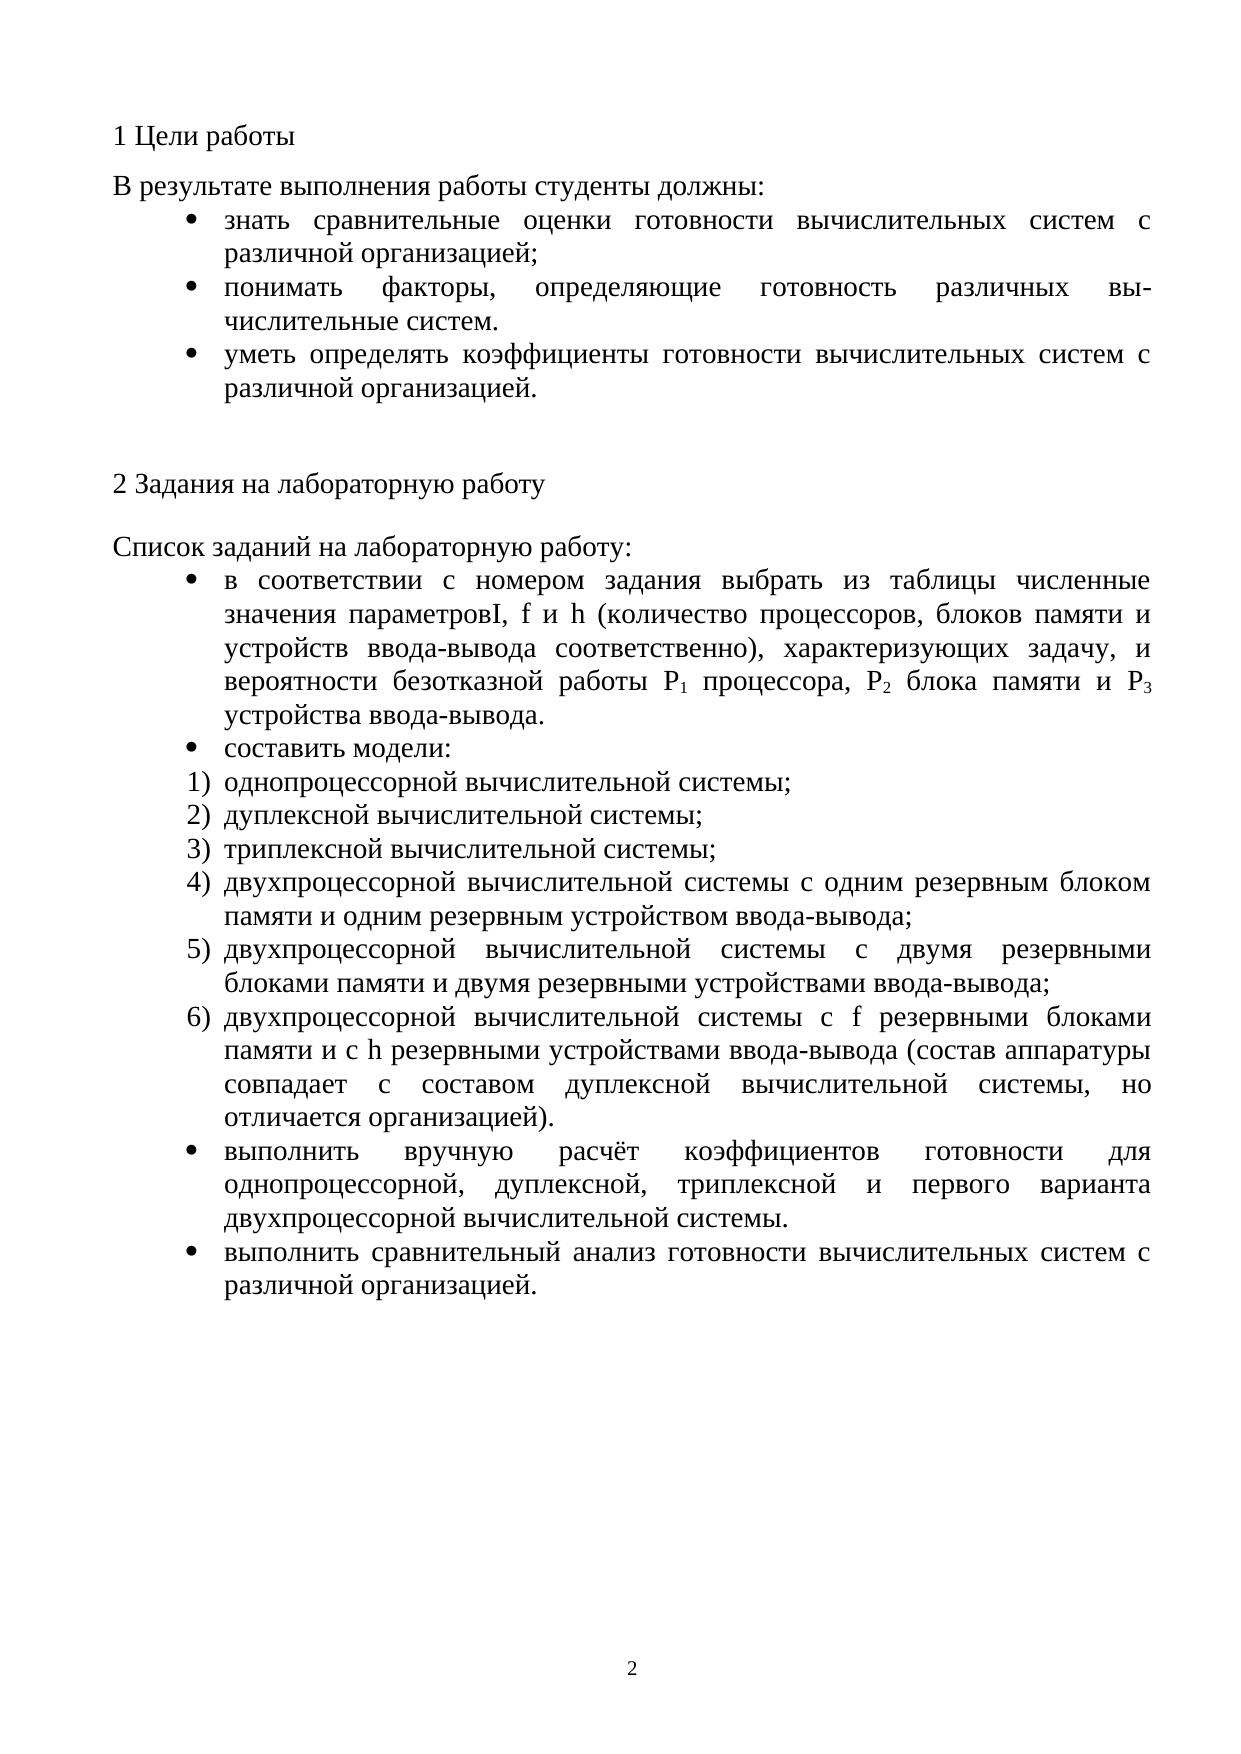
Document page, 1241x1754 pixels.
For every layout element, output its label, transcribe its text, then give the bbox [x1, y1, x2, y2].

text Список заданий на лабораторную работу: [112, 529, 1152, 562]
text В результате выполнения работы студенты должны: [112, 168, 1152, 202]
list выполнить вручную расчёт коэффициентов готовности для однопроцессорной, дуплексной, триплексной и первого варианта двухпроцессорной вычислительной системы. [186, 1133, 1152, 1234]
list понимать факторы, определяющие готовность различных вычислительные систем. [186, 269, 1152, 336]
subtitle 2 Задания на лабораторную работу [112, 466, 1152, 500]
list двухпроцессорной вычислительной системы с двумя резервными блоками памяти и двумя резервными устройствами ввода-вывода; [186, 932, 1152, 999]
list составить модели: [186, 730, 1152, 764]
text 1 Цели работы [112, 118, 1101, 152]
list уметь определять коэффициенты готовности вычислительных систем с различной организацией. [186, 336, 1152, 403]
list в соответствии с номером задания выбрать из таблицы численные значения параметровI, f и h (количество процессоров, блоков памяти и устройств ввода-вывода соответственно), характеризующих задачу, и вероятности безотказной работы P1 процессора, Р2 блока памяти и P3 устройства ввода-вывода. [186, 562, 1152, 730]
list однопроцессорной вычислительной системы; [186, 764, 1152, 797]
list двухпроцессорной вычислительной системы с одним резервным блоком памяти и одним резервным устройством ввода-вывода; [186, 864, 1152, 932]
list двухпроцессорной вычислительной системы с f резервными блоками памяти и с h резервными устройствами ввода-вывода (состав аппаратуры совпадает с составом дуплексной вычислительной системы, но отличается организацией). [186, 999, 1152, 1133]
list выполнить сравнительный анализ готовности вычислительных систем с различной организацией. [186, 1234, 1152, 1301]
list дуплексной вычислительной системы; [186, 797, 1152, 831]
list триплексной вычислительной системы; [186, 831, 1152, 864]
list знать сравнительные оценки готовности вычислительных систем с различной организацией; [186, 202, 1152, 269]
